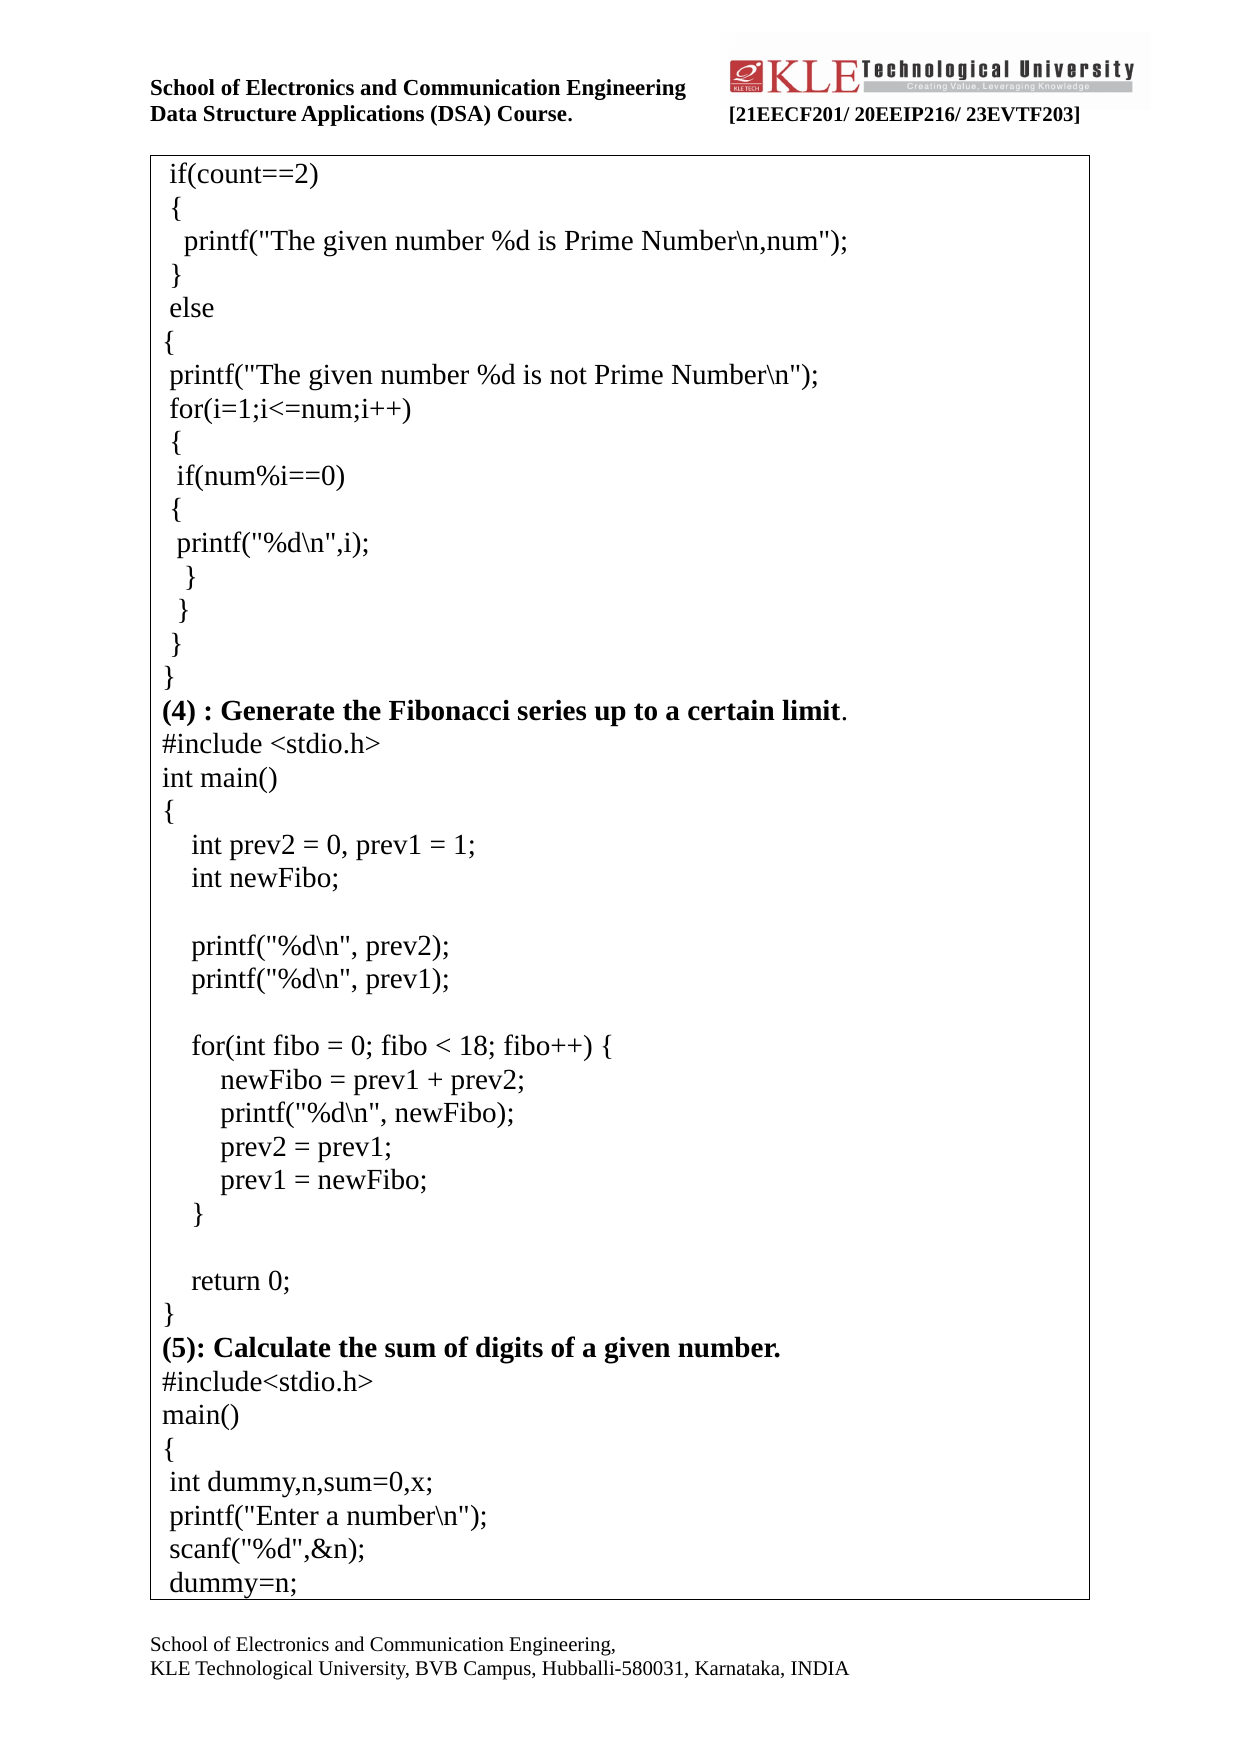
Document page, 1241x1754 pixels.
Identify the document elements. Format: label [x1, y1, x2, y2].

picture [719, 32, 1151, 110]
table_cell [151, 156, 1089, 1598]
